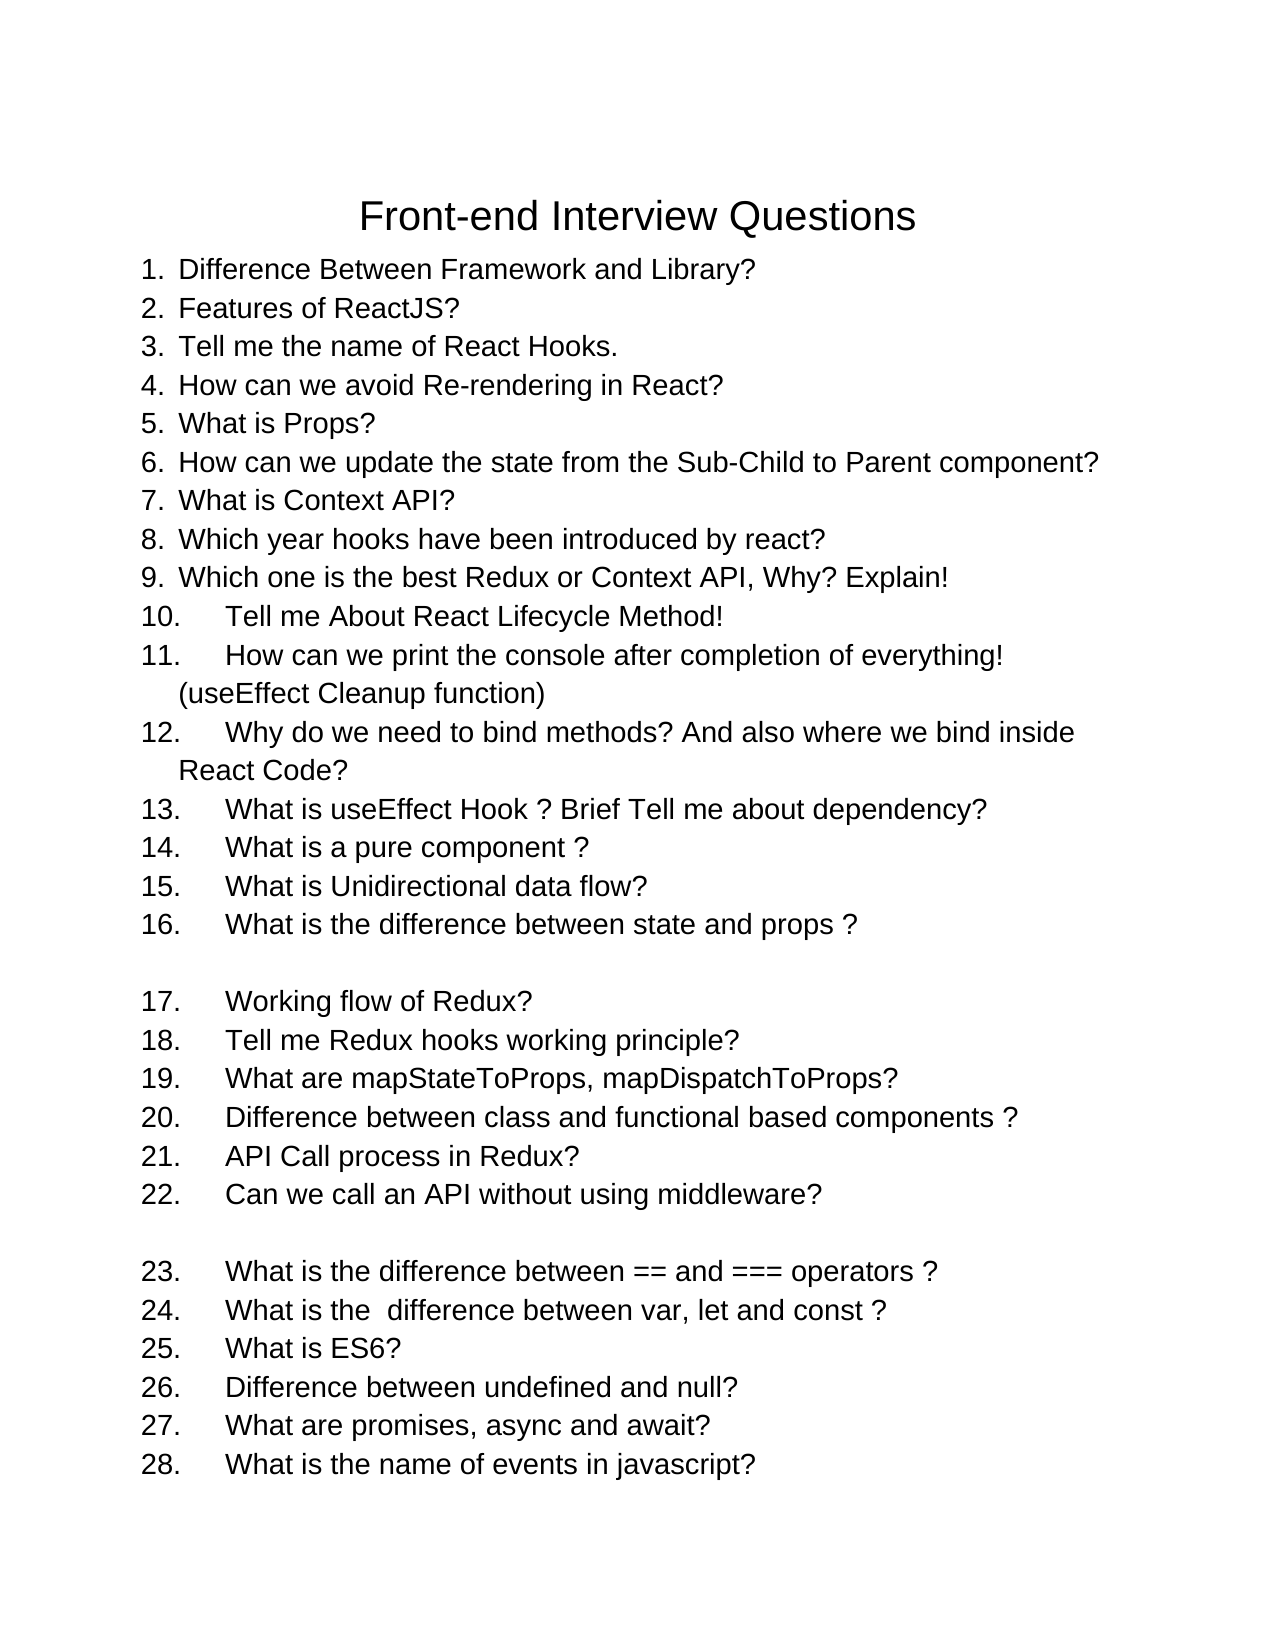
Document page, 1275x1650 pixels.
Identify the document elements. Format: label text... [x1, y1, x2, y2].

subtitle Front-end Interview Questions [150, 192, 1125, 239]
list Tell me About React Lifecycle Method! [141, 599, 1125, 632]
list What is Context API? [141, 483, 1125, 517]
list What is the name of events in javascript? [141, 1447, 1125, 1480]
list What is the difference between var, let and const ? [141, 1293, 1125, 1326]
list Can we call an API without using middleware? [141, 1177, 1125, 1211]
list What is ES6? [141, 1331, 1125, 1365]
list Difference between class and functional based components ? [141, 1100, 1125, 1133]
list Tell me the name of React Hooks. [141, 329, 1125, 363]
list API Call process in Redux? [141, 1138, 1125, 1172]
list How can we update the state from the Sub-Child to Parent component? [141, 445, 1125, 478]
list Why do we need to bind methods? And also where we bind inside React Code? [141, 714, 1125, 787]
list What is useEffect Hook ? Brief Tell me about dependency? [141, 792, 1125, 825]
list How can we print the console after completion of everything! (useEffect Cleanup function) [141, 637, 1125, 709]
list Working flow of Redux? [141, 984, 1125, 1018]
list Tell me Redux hooks working principle? [141, 1023, 1125, 1056]
list What is the difference between state and props ? [141, 907, 1125, 941]
list What is Props? [141, 406, 1125, 440]
list What is Unidirectional data flow? [141, 869, 1125, 902]
list Features of ReactJS? [141, 291, 1125, 324]
list What is the difference between == and === operators ? [141, 1254, 1125, 1288]
list Difference between undefined and null? [141, 1370, 1125, 1403]
list What is a pure component ? [141, 830, 1125, 864]
list Which one is the best Redux or Context API, Why? Explain! [141, 560, 1125, 594]
list Difference Between Framework and Library? [141, 252, 1125, 286]
list What are promises, async and await? [141, 1408, 1125, 1442]
list How can we avoid Re-rendering in React? [141, 368, 1125, 401]
list What are mapStateToProps, mapDispatchToProps? [141, 1061, 1125, 1095]
list Which year hooks have been introduced by react? [141, 522, 1125, 555]
